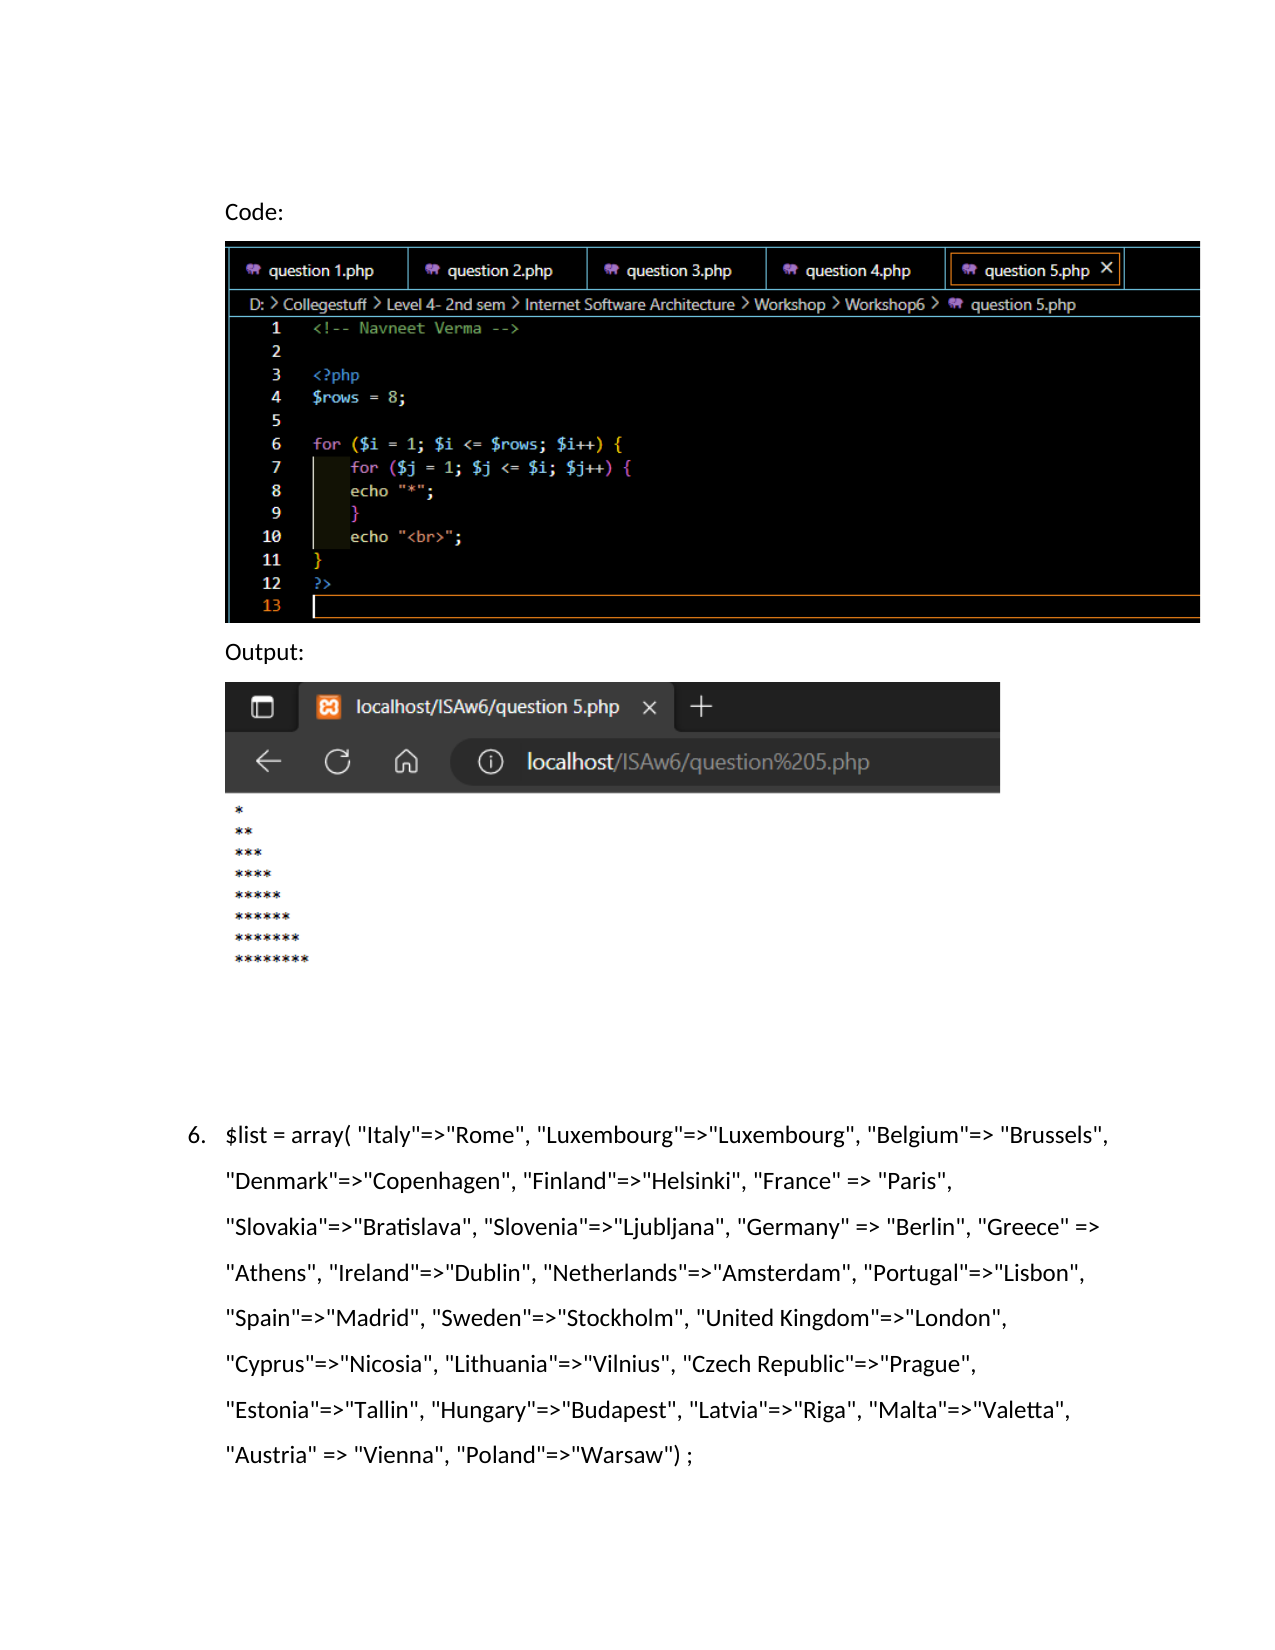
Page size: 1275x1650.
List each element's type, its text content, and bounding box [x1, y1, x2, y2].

picture [225, 682, 1001, 1060]
list $list = array( "Italy"=>"Rome", "Luxembourg"=>"Luxembourg", "Belgium"=> "Brussels", "Denmark"=>"Copenhagen", "Finland"=>"Helsinki", "France" => "Paris", "Slovakia"=>"Bratislava", "Slovenia"=>"Ljubljana", "Germany" => "Berlin", "Greece" => "Athens", "Ireland"=>"Dublin", "Netherlands"=>"Amsterdam", "Portugal"=>"Lisbon", "Spain"=>"Madrid", "Sweden"=>"Stockholm", "United Kingdom"=>"London", "Cyprus"=>"Nicosia", "Lithuania"=>"Vilnius", "Czech Republic"=>"Prague", "Estonia"=>"Tallin", "Hungary"=>"Budapest", "Latvia"=>"Riga", "Malta"=>"Valetta", "Austria" => "Vienna", "Poland"=>"Warsaw") ; [187, 1119, 1125, 1470]
list Output: [225, 637, 1125, 667]
picture [225, 241, 1200, 623]
list Code: [225, 196, 1125, 226]
